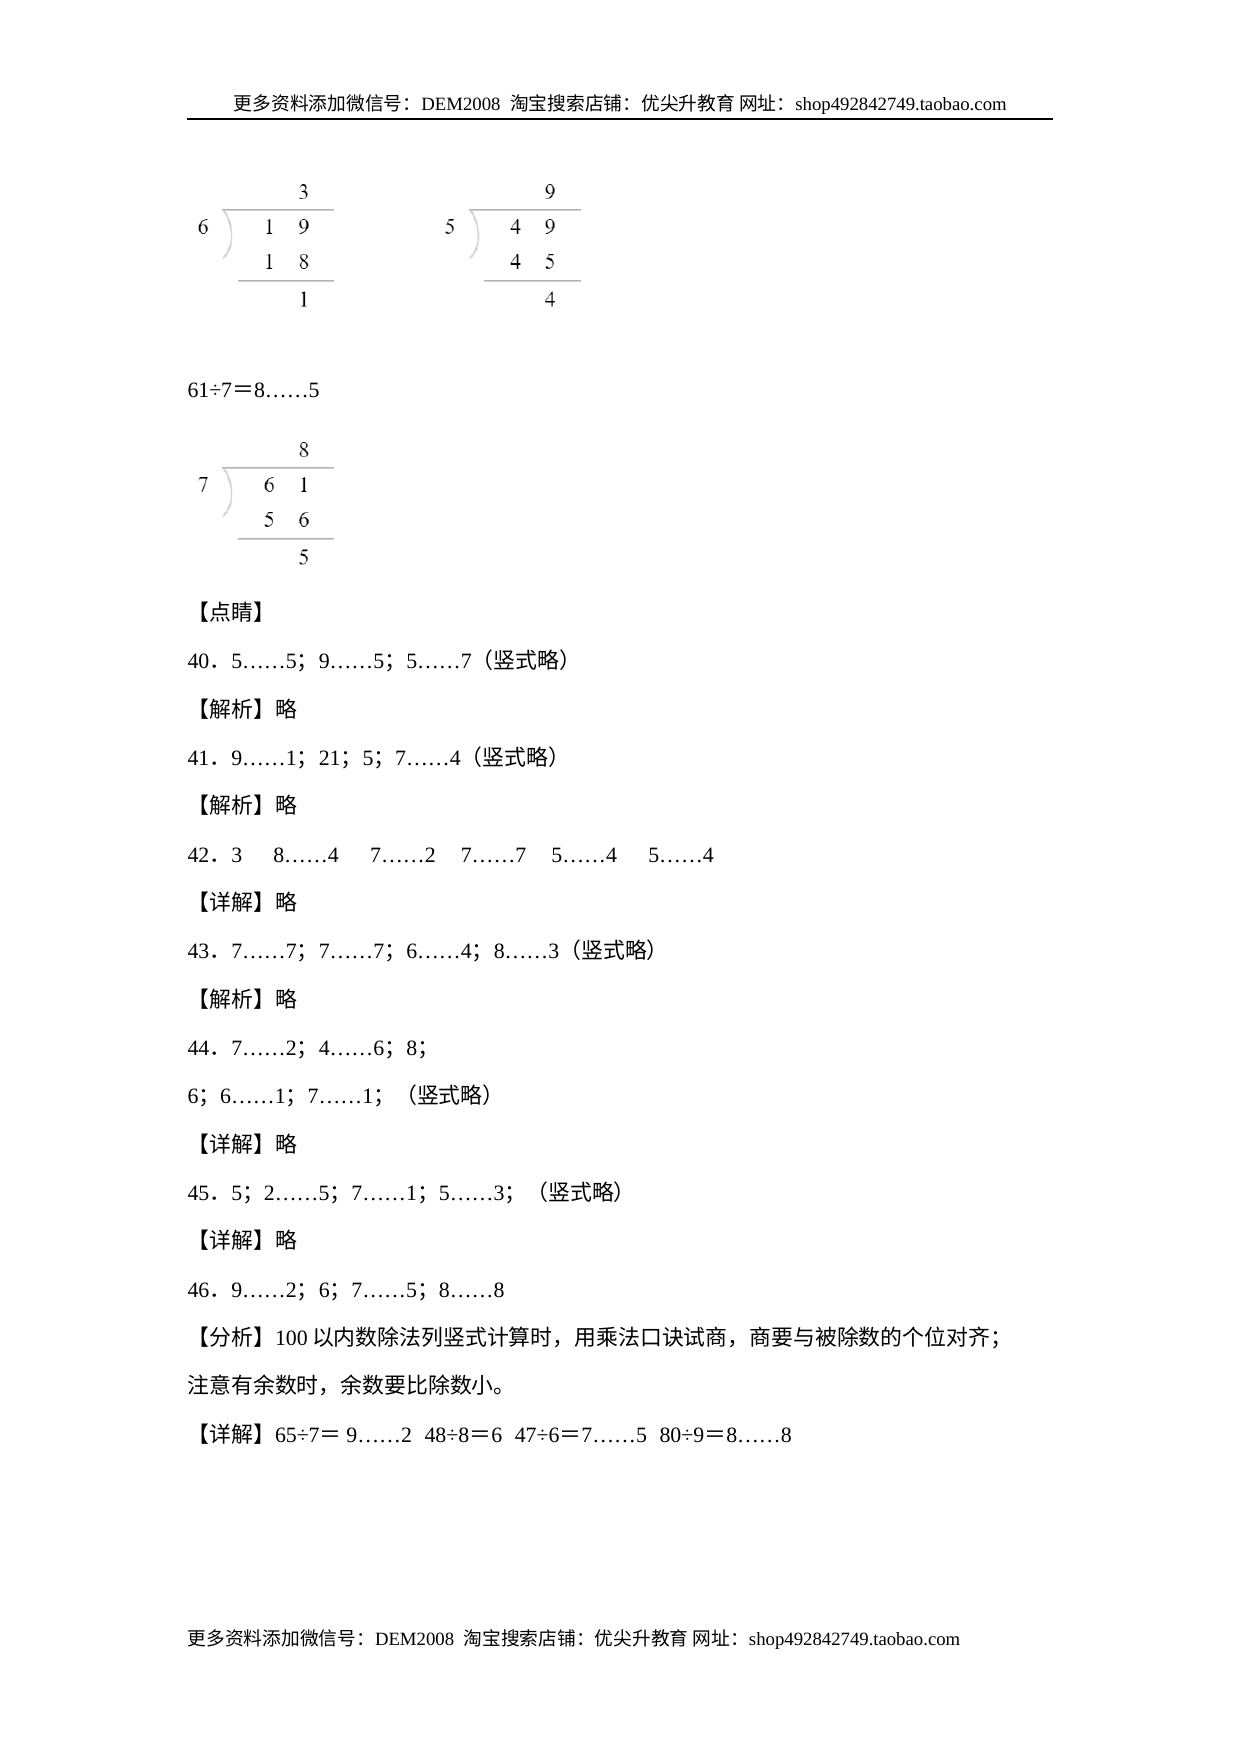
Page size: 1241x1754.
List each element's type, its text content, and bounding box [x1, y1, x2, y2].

text 注意有余数时，余数要比除数小。 [187, 1368, 1053, 1401]
picture [187, 162, 334, 325]
text 【解析】略 [187, 788, 1053, 821]
text 6；6……1；7……1；（竖式略） [187, 1078, 1053, 1111]
text 【详解】略 [187, 885, 1053, 917]
text 【详解】略 [187, 1126, 1053, 1159]
text 41．9……1；21；5；7……4（竖式略） [187, 740, 1053, 772]
text 46．9……2；6；7……5；8……8 [187, 1271, 1053, 1304]
text 【分析】100以内数除法列竖式计算时，用乘法口诀试商，商要与被除数的个位对齐； [187, 1320, 1053, 1352]
text 40．5……5；9……5；5……7（竖式略） [187, 643, 1053, 676]
text 【点睛】 [187, 595, 1053, 627]
text 【解析】略 [187, 691, 1053, 724]
text 42．3 8……4 7……2 7……7 5……4 5……4 [187, 836, 1053, 869]
text 43．7……7；7……7；6……4；8……3（竖式略） [187, 933, 1053, 966]
text 【详解】略 [187, 1223, 1053, 1256]
text 45．5；2……5；7……1；5……3；（竖式略） [187, 1175, 1053, 1207]
text 61÷7＝8……5 [187, 371, 1053, 404]
text 44．7……2；4……6；8； [187, 1030, 1053, 1062]
picture [187, 419, 334, 583]
picture [434, 162, 581, 325]
text 【详解】65÷7＝ 9……2 48÷8＝6 47÷6＝7……5 80÷9＝8……8 [187, 1416, 1053, 1449]
text 【解析】略 [187, 981, 1053, 1014]
